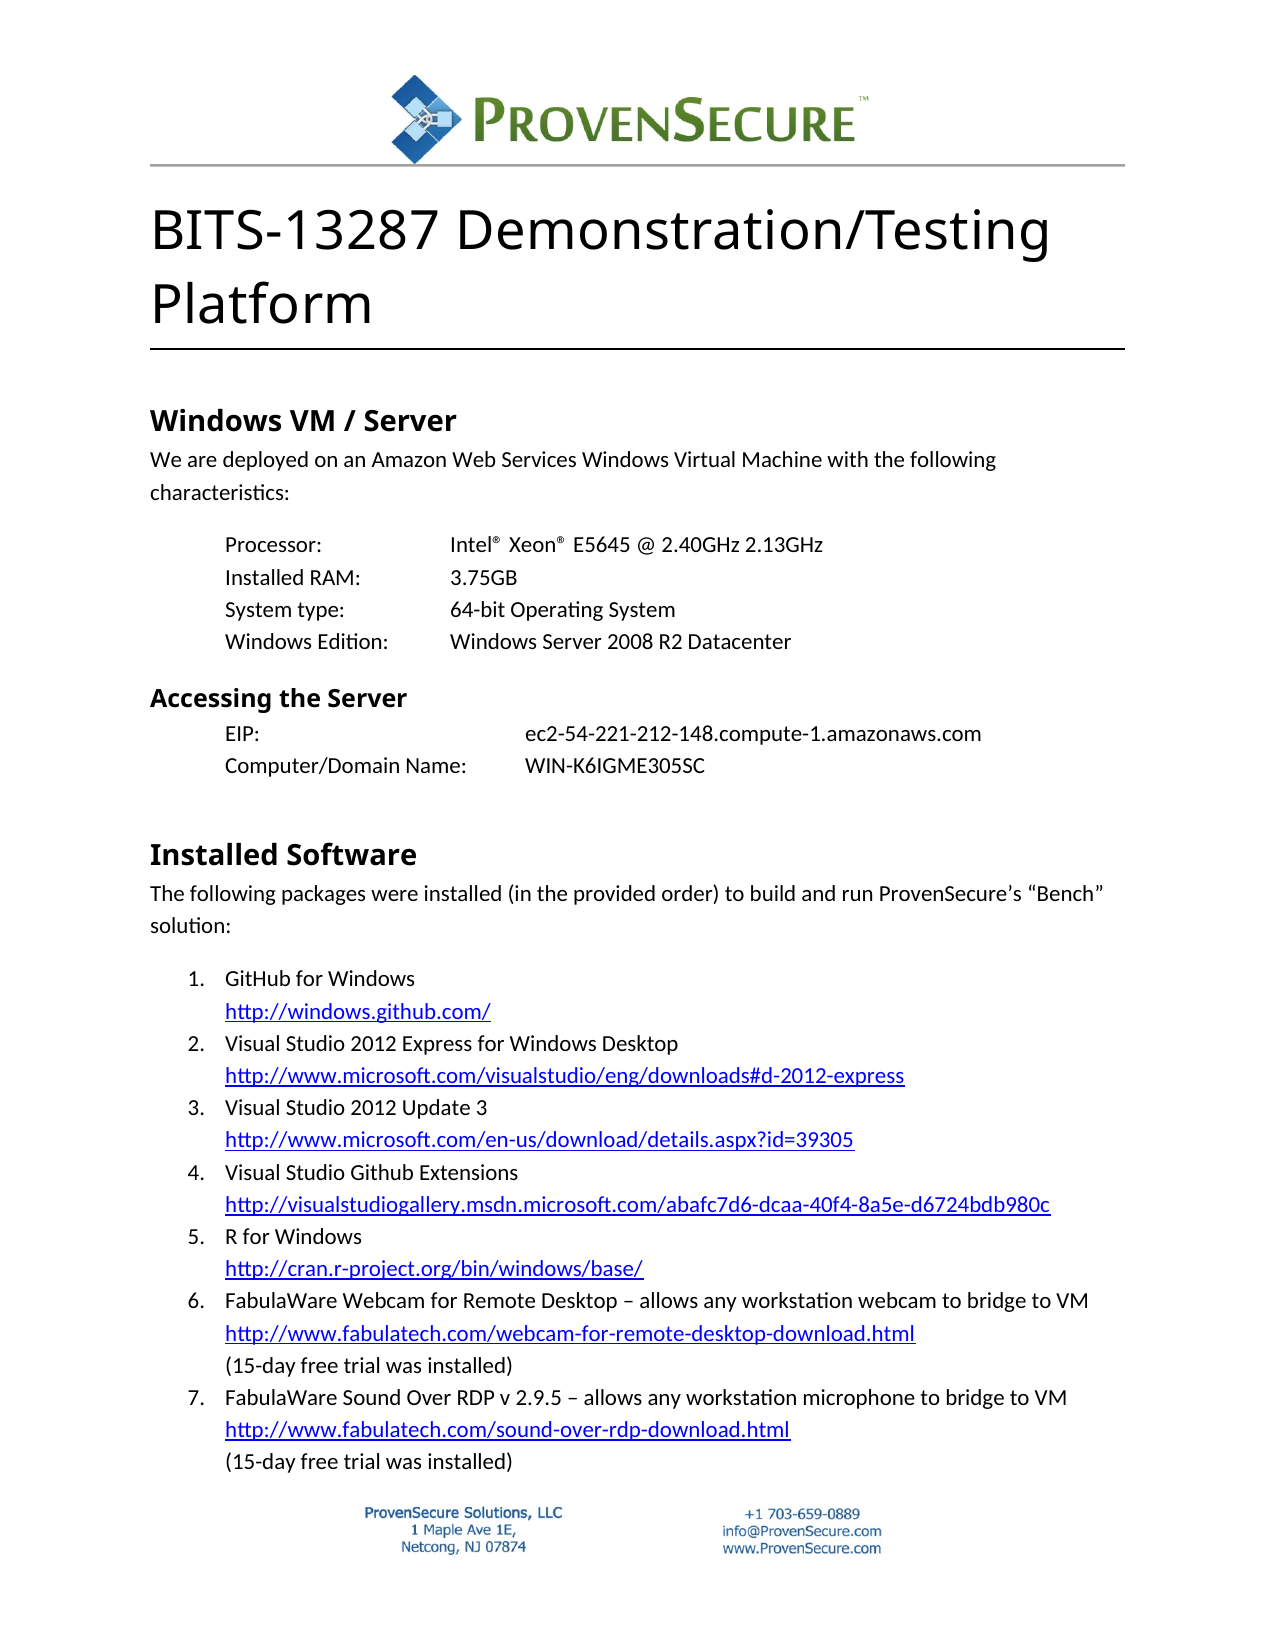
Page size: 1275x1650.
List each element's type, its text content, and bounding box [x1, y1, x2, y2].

list Visual Studio 2012 Update 3 http://www.microsoft.com/en-us/download/details.aspx?id=39305 [187, 1093, 1125, 1153]
title BITS-13287 Demonstration/Testing Platform [150, 192, 1125, 348]
list Visual Studio 2012 Express for Windows Desktop http://www.microsoft.com/visualstudio/eng/downloads#d-2012-express [187, 1029, 1125, 1089]
subtitle Windows VM / Server [150, 400, 1125, 439]
text We are deployed on an Amazon Web Services Windows Virtual Machine with the following characteristics: [150, 445, 1125, 506]
picture [150, 75, 1125, 164]
subtitle Accessing the Server [150, 680, 1125, 714]
subtitle Installed Software [150, 834, 1125, 873]
text EIP: ec2-54-221-212-148.compute-1.amazonaws.com Computer/Domain Name: WIN-K6IGME305SC [225, 719, 1125, 779]
text Processor: Intel® Xeon® E5645 @ 2.40GHz 2.13GHz Installed RAM: 3.75GB System type: 64-bit Operating System Windows Edition: Windows Server 2008 R2 Datacenter [225, 531, 1125, 655]
list R for Windows http://cran.r-project.org/bin/windows/base/ [187, 1222, 1125, 1282]
list FabulaWare Sound Over RDP v 2.9.5 – allows any workstation microphone to bridge to VM http://www.fabulatech.com/sound-over-rdp-download.html (15-day free trial was installed) [187, 1383, 1125, 1475]
picture [150, 1486, 1127, 1575]
list GitHub for Windows http://windows.github.com/ [187, 964, 1125, 1025]
list FabulaWare Webcam for Remote Desktop – allows any workstation webcam to bridge to VM http://www.fabulatech.com/webcam-for-remote-desktop-download.html (15-day free trial was installed) [187, 1286, 1125, 1379]
list Visual Studio Github Extensions http://visualstudiogallery.msdn.microsoft.com/abafc7d6-dcaa-40f4-8a5e-d6724bdb980c [187, 1158, 1125, 1218]
text The following packages were installed (in the provided order) to build and run ProvenSecure’s “Bench” solution: [150, 879, 1125, 939]
